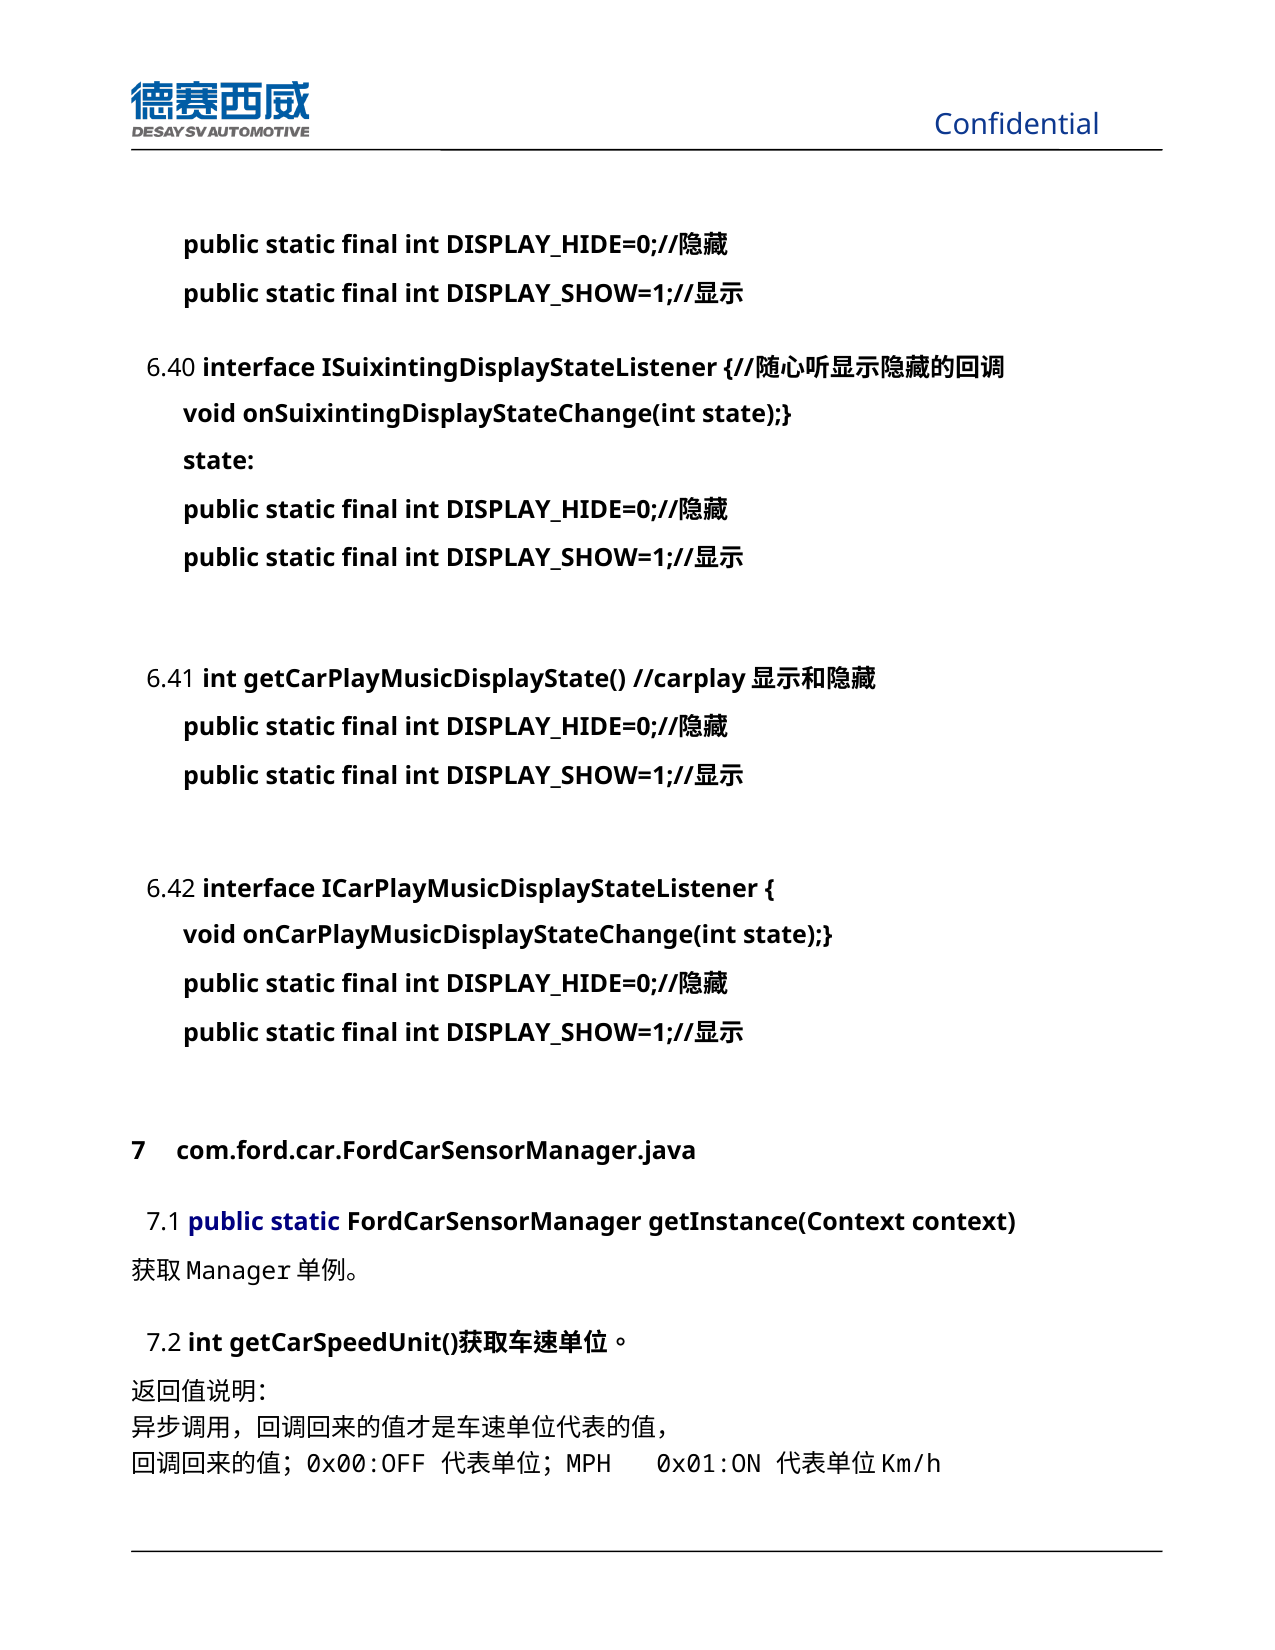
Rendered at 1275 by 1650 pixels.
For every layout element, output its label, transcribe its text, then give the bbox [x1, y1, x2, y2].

text public static final int DISPLAY_HIDE=0;//隐藏 [131, 225, 1162, 261]
text 回调回来的值；0x00:OFF 代表单位；MPH 0x01:ON 代表单位Km/h [131, 1443, 1162, 1480]
text void onCarPlayMusicDisplayStateChange(int state);} [131, 917, 1162, 951]
subtitle com.ford.car.FordCarSensorManager.java [131, 1132, 1162, 1167]
text void onSuixintingDisplayStateChange(int state);} [131, 396, 1162, 430]
text public static final int DISPLAY_SHOW=1;//显示 [131, 273, 1162, 310]
subtitle int getCarSpeedUnit()获取车速单位。 [146, 1324, 1162, 1358]
text public static final int DISPLAY_HIDE=0;//隐藏 [131, 489, 1162, 525]
text 异步调用，回调回来的值才是车速单位代表的值， [131, 1407, 1162, 1443]
text public static final int DISPLAY_SHOW=1;//显示 [131, 756, 1162, 792]
text state: [131, 442, 1162, 477]
text public static final int DISPLAY_HIDE=0;//隐藏 [131, 707, 1162, 743]
text public static final int DISPLAY_SHOW=1;//显示 [131, 1012, 1162, 1048]
subtitle interface ICarPlayMusicDisplayStateListener { [146, 870, 1162, 904]
subtitle interface ISuixintingDisplayStateListener {//随心听显示隐藏的回调 [146, 347, 1162, 383]
text public static final int DISPLAY_SHOW=1;//显示 [131, 538, 1162, 574]
picture [131, 81, 310, 137]
text public static final int DISPLAY_HIDE=0;//隐藏 [131, 963, 1162, 1000]
text 返回值说明： [131, 1371, 1162, 1407]
subtitle public static FordCarSensorManager getInstance(Context context) [146, 1204, 1162, 1238]
text 获取Manager单例。 [131, 1251, 1162, 1287]
subtitle int getCarPlayMusicDisplayState() //carplay显示和隐藏 [146, 658, 1162, 694]
